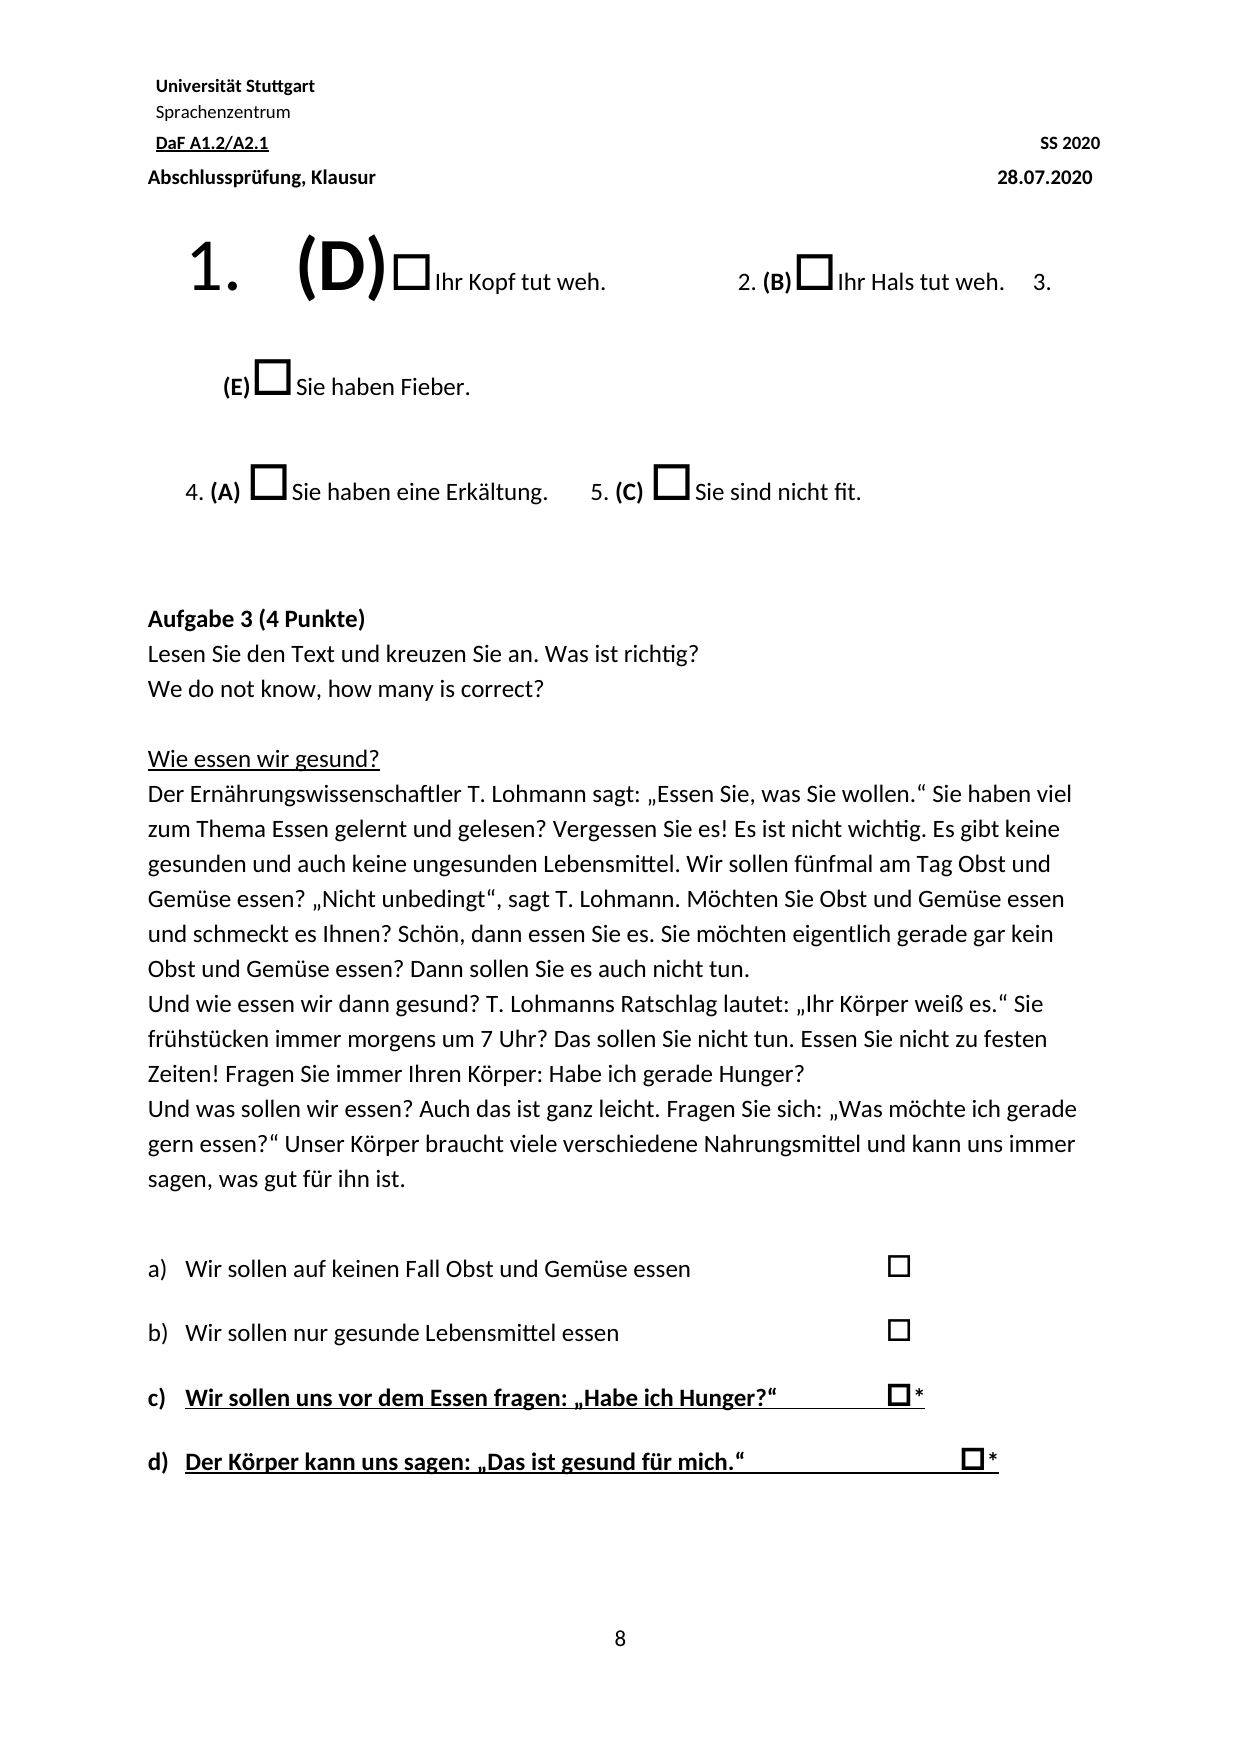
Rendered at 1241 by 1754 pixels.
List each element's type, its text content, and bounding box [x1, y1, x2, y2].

list Wir sollen uns vor dem Essen fragen: „Habe ich Hunger?“ □* [148, 1362, 1092, 1417]
list Wir sollen auf keinen Fall Obst und Gemüse essen □ [148, 1233, 1092, 1289]
text Und wie essen wir dann gesund? T. Lohmanns Ratschlag lautet: „Ihr Körper weiß es.“ Sie frühstücken immer morgens um 7 Uhr? Das sollen Sie nicht tun. Essen Sie nicht zu festen Zeiten! Fragen Sie immer Ihren Körper: Habe ich gerade Hunger? [148, 988, 1092, 1088]
list Wir sollen nur gesunde Lebensmittel essen □ [148, 1297, 1092, 1353]
list (D)□Ihr Kopf tut weh. 2. (B)□Ihr Hals tut weh. 3. (E)□Sie haben Fieber. [185, 217, 1092, 414]
text Lesen Sie den Text und kreuzen Sie an. Was ist richtig? [148, 638, 1092, 668]
text Wie essen wir gesund? [148, 743, 1092, 773]
list Der Körper kann uns sagen: „Das ist gesund für mich.“ □* [148, 1426, 1092, 1482]
text Und was sollen wir essen? Auch das ist ganz leicht. Fragen Sie sich: „Was möchte ich gerade gern essen?“ Unser Körper braucht viele verschiedene Nahrungsmittel und kann uns immer sagen, was gut für ihn ist. [148, 1093, 1092, 1193]
text 4. (A) □Sie haben eine Erkältung. 5. (C) □Sie sind nicht fit. [185, 428, 1092, 519]
text We do not know, how many is correct? [148, 673, 1092, 703]
text Aufgabe 3 (4 Punkte) [148, 603, 1092, 633]
text Der Ernährungswissenschaftler T. Lohmann sagt: „Essen Sie, was Sie wollen.“ Sie haben viel zum Thema Essen gelernt und gelesen? Vergessen Sie es! Es ist nicht wichtig. Es gibt keine gesunden und auch keine ungesunden Lebensmittel. Wir sollen fünfmal am Tag Obst und Gemüse essen? „Nicht unbedingt“, sagt T. Lohmann. Möchten Sie Obst und Gemüse essen und schmeckt es Ihnen? Schön, dann essen Sie es. Sie möchten eigentlich gerade gar kein Obst und Gemüse essen? Dann sollen Sie es auch nicht tun. [148, 778, 1092, 983]
